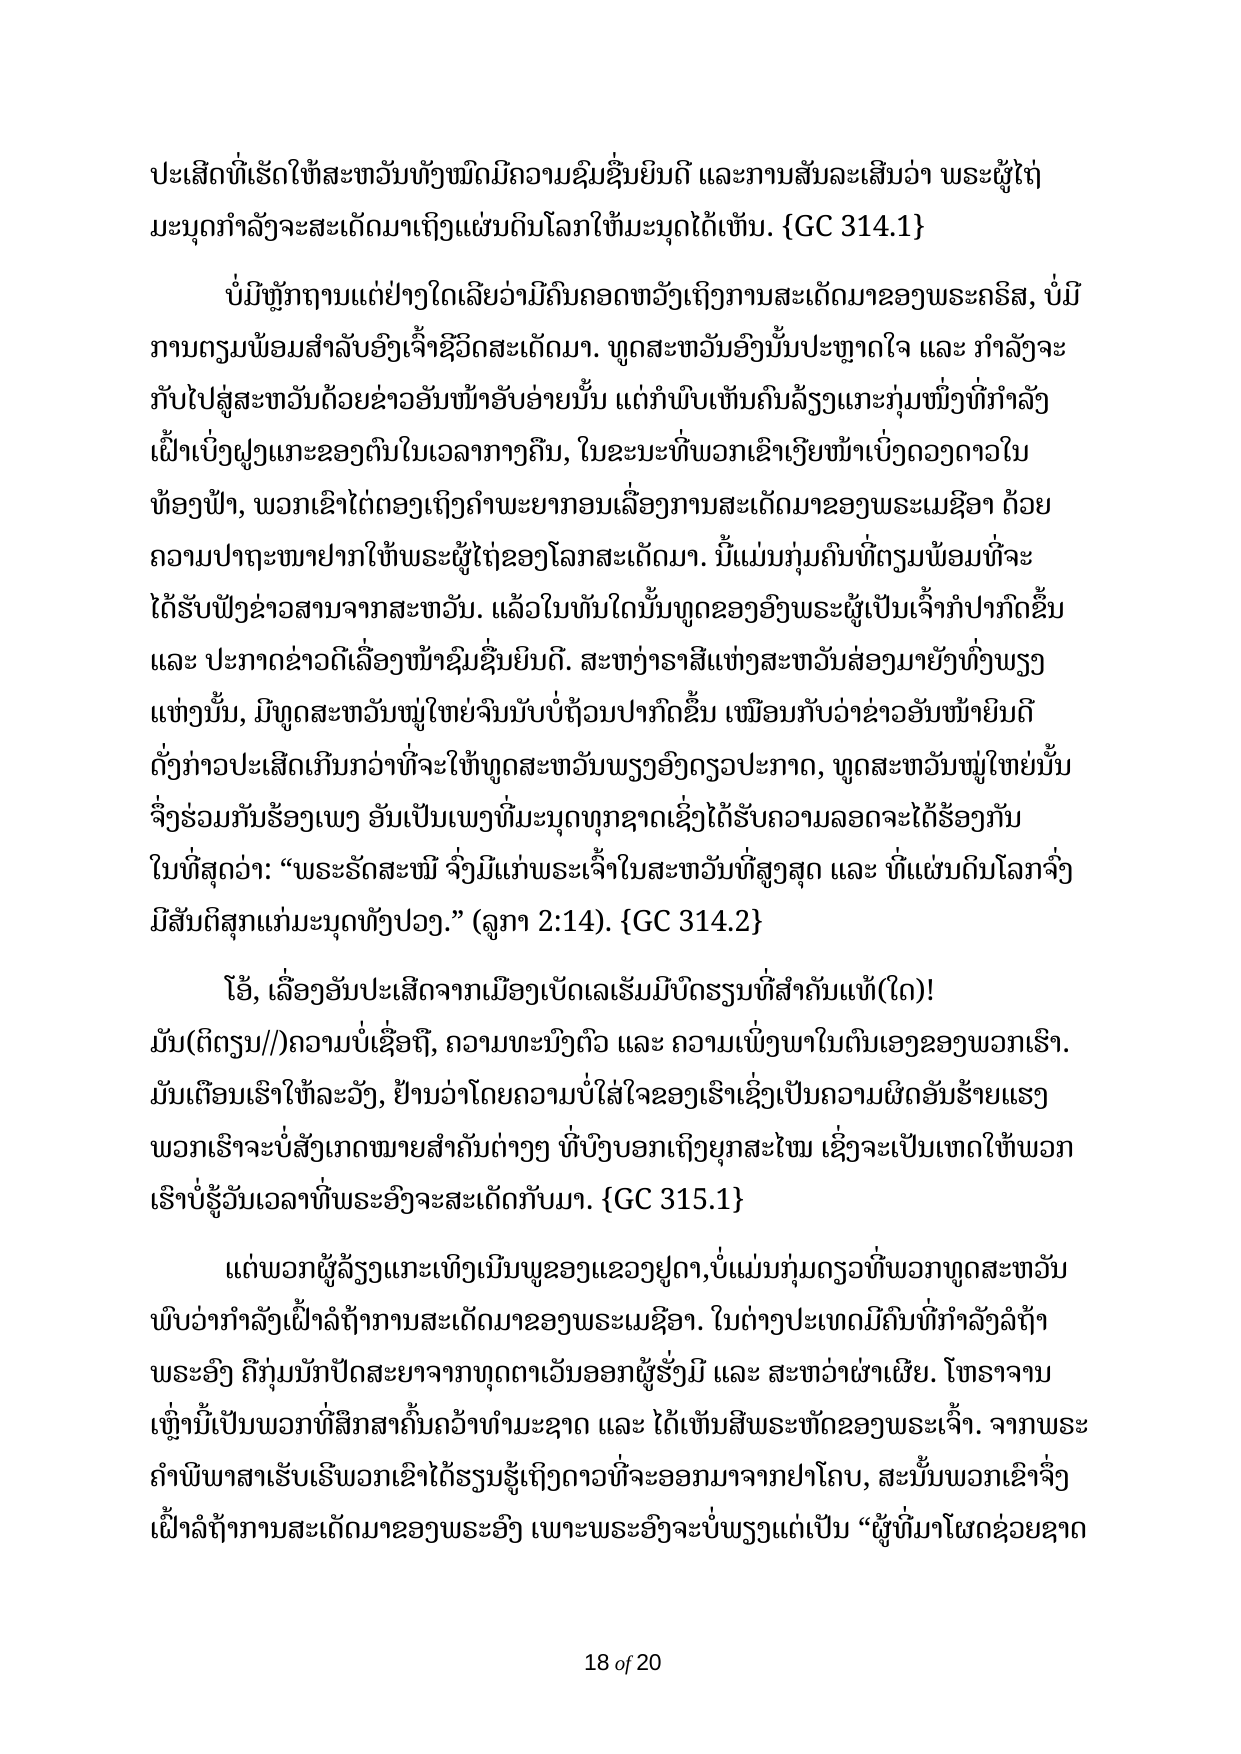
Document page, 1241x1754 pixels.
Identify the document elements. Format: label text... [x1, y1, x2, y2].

text ບໍ່ມີຫຼັກຖານແຕ່ຢ່າງໃດເລີຍວ່າມີຄົນຄອດຫວັງເຖິງການສະເດັດມາຂອງພຣະຄຣິສ, ບໍ່ມີການຕຽມພ້ອມສໍາລັບອົງເຈົ້າຊີວິດສະເດັດມາ. ທູດສະຫວັນອົງນັ້ນປະຫຼາດໃຈ ແລະ ກຳລັງຈະກັບໄປສູ່ສະຫວັນດ້ວຍຂ່າວອັນໜ້າອັບອ່າຍນັ້ນ ແຕ່ກໍພົບເຫັນຄົນລ້ຽງແກະກຸ່ມໜຶ່ງທີ່ກໍາລັງເຝົ້າເບິ່ງຝູງແກະຂອງຕົນໃນເວລາກາງຄືນ, ໃນຂະນະທີ່ພວກເຂົາເງີຍໜ້າເບິ່ງດວງດາວໃນທ້ອງຟ້າ, ພວກເຂົາໄຕ່ຕອງເຖິງຄຳພະຍາກອນເລື່ອງການສະເດັດມາຂອງພຣະເມຊີອາ ດ້ວຍຄວາມປາຖະໜາຢາກໃຫ້ພຣະຜູ້ໄຖ່ຂອງໂລກສະເດັດມາ. ນີ້ແມ່ນກຸ່ມຄົນທີ່ຕຽມພ້ອມທີ່ຈະໄດ້ຮັບຟັງຂ່າວສານຈາກສະຫວັນ. ແລ້ວໃນທັນໃດນັ້ນທູດຂອງອົງພຣະຜູ້ເປັນເຈົ້າກໍປາກົດຂຶ້ນ ແລະ ປະກາດຂ່າວດີເລື່ອງໜ້າຊົມຊື່ນຍິນດີ. ສະຫງ່າຣາສີແຫ່ງສະຫວັນສ່ອງມາຍັງທົ່ງພຽງແຫ່ງນັ້ນ, ມີທູດສະຫວັນໝູ່ໃຫຍ່ຈົນນັບບໍ່ຖ້ວນປາກົດຂຶ້ນ ເໝືອນກັບວ່າຂ່າວອັນໜ້າຍິນດີດັ່ງກ່າວປະເສີດເກີນກວ່າທີ່ຈະໃຫ້ທູດສະຫວັນພຽງອົງດຽວປະກາດ, ທູດສະຫວັນໝູ່ໃຫຍ່ນັ້ນຈຶ່ງຮ່ວມກັນຮ້ອງເພງ ອັນເປັນເພງທີ່ມະນຸດທຸກຊາດເຊິ່ງໄດ້ຮັບຄວາມລອດຈະໄດ້ຮ້ອງກັນໃນທີ່ສຸດວ່າ: “ພຣະຣັດສະໝີ ຈົ່ງມີແກ່ພຣະເຈົ້າໃນສະຫວັນທີ່ສູງສຸດ ແລະ ທີ່ແຜ່ນດິນໂລກຈົ່ງມີສັນຕິສຸກແກ່ມະນຸດທັງປວງ.” (ລູກາ 2:14). {GC 314.2} [150, 271, 1090, 946]
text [150, 1244, 1090, 1553]
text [150, 150, 1090, 251]
text ໂອ້, ເລື່ອງອັນປະເສີດຈາກເມືອງເບັດເລເຮັມມີບົດຮຽນທີ່ສຳຄັນແທ້(ໃດ)! ມັນ(ຕິຕຽນ//)ຄວາມບໍ່ເຊື່ອຖື, ຄວາມທະນົງຕົວ ແລະ ຄວາມເພິ່ງພາໃນຕົນເອງຂອງພວກເຮົາ. ມັນເຕືອນເຮົາໃຫ້ລະວັງ, ຢ້ານວ່າໂດຍຄວາມບໍ່ໃສ່ໃຈຂອງເຮົາເຊິ່ງເປັນຄວາມຜິດອັນຮ້າຍແຮງ ພວກເຮົາຈະບໍ່ສັງເກດໝາຍສຳຄັນຕ່າງໆ ທີ່ບົງບອກເຖິງຍຸກສະໄໝ ເຊິ່ງຈະເປັນເຫດໃຫ້ພວກເຮົາບໍ່ຮູ້ວັນເວລາທີ່ພຣະອົງຈະສະເດັດກັບມາ. {GC 315.1} [150, 966, 1090, 1223]
